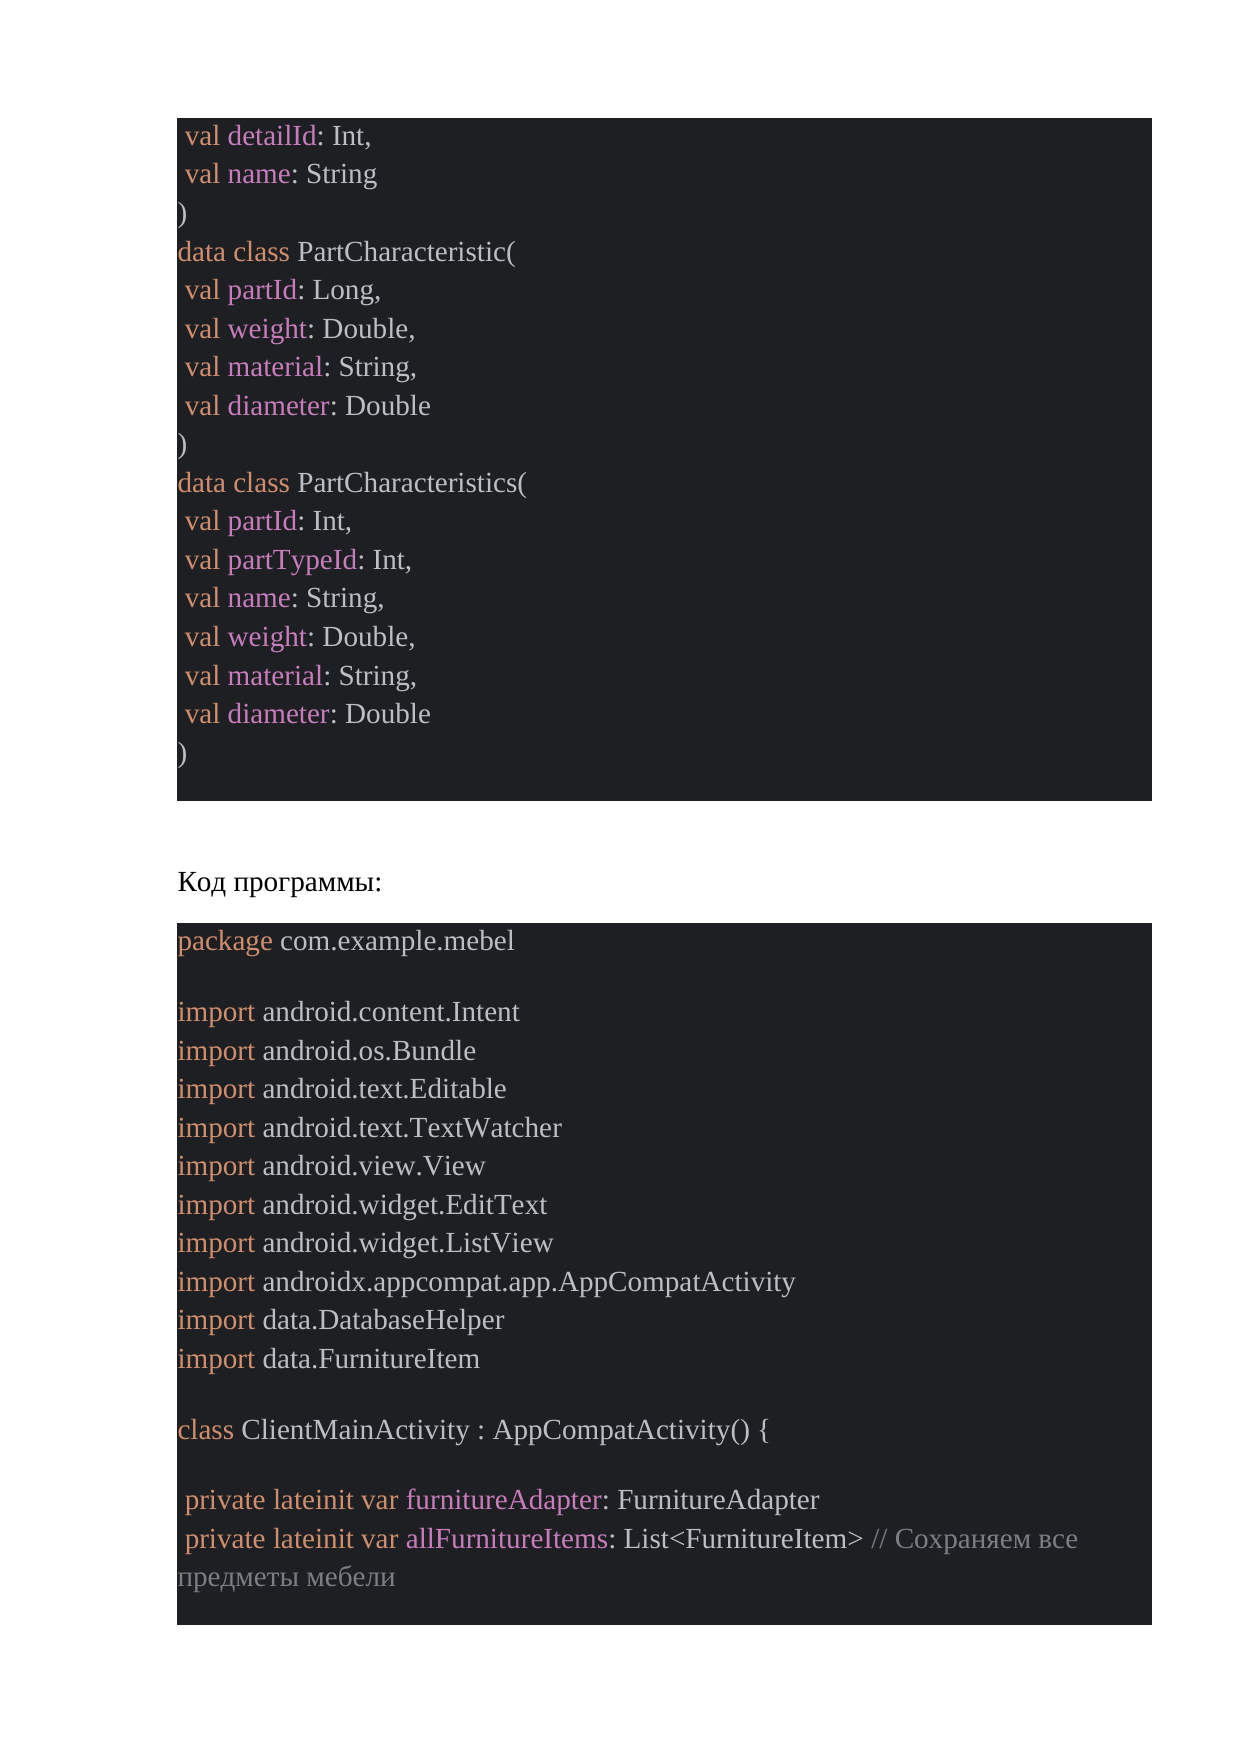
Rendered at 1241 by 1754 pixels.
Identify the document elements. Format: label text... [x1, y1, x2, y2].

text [177, 923, 1152, 1625]
text Код программы: [177, 864, 1152, 898]
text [177, 118, 1152, 801]
